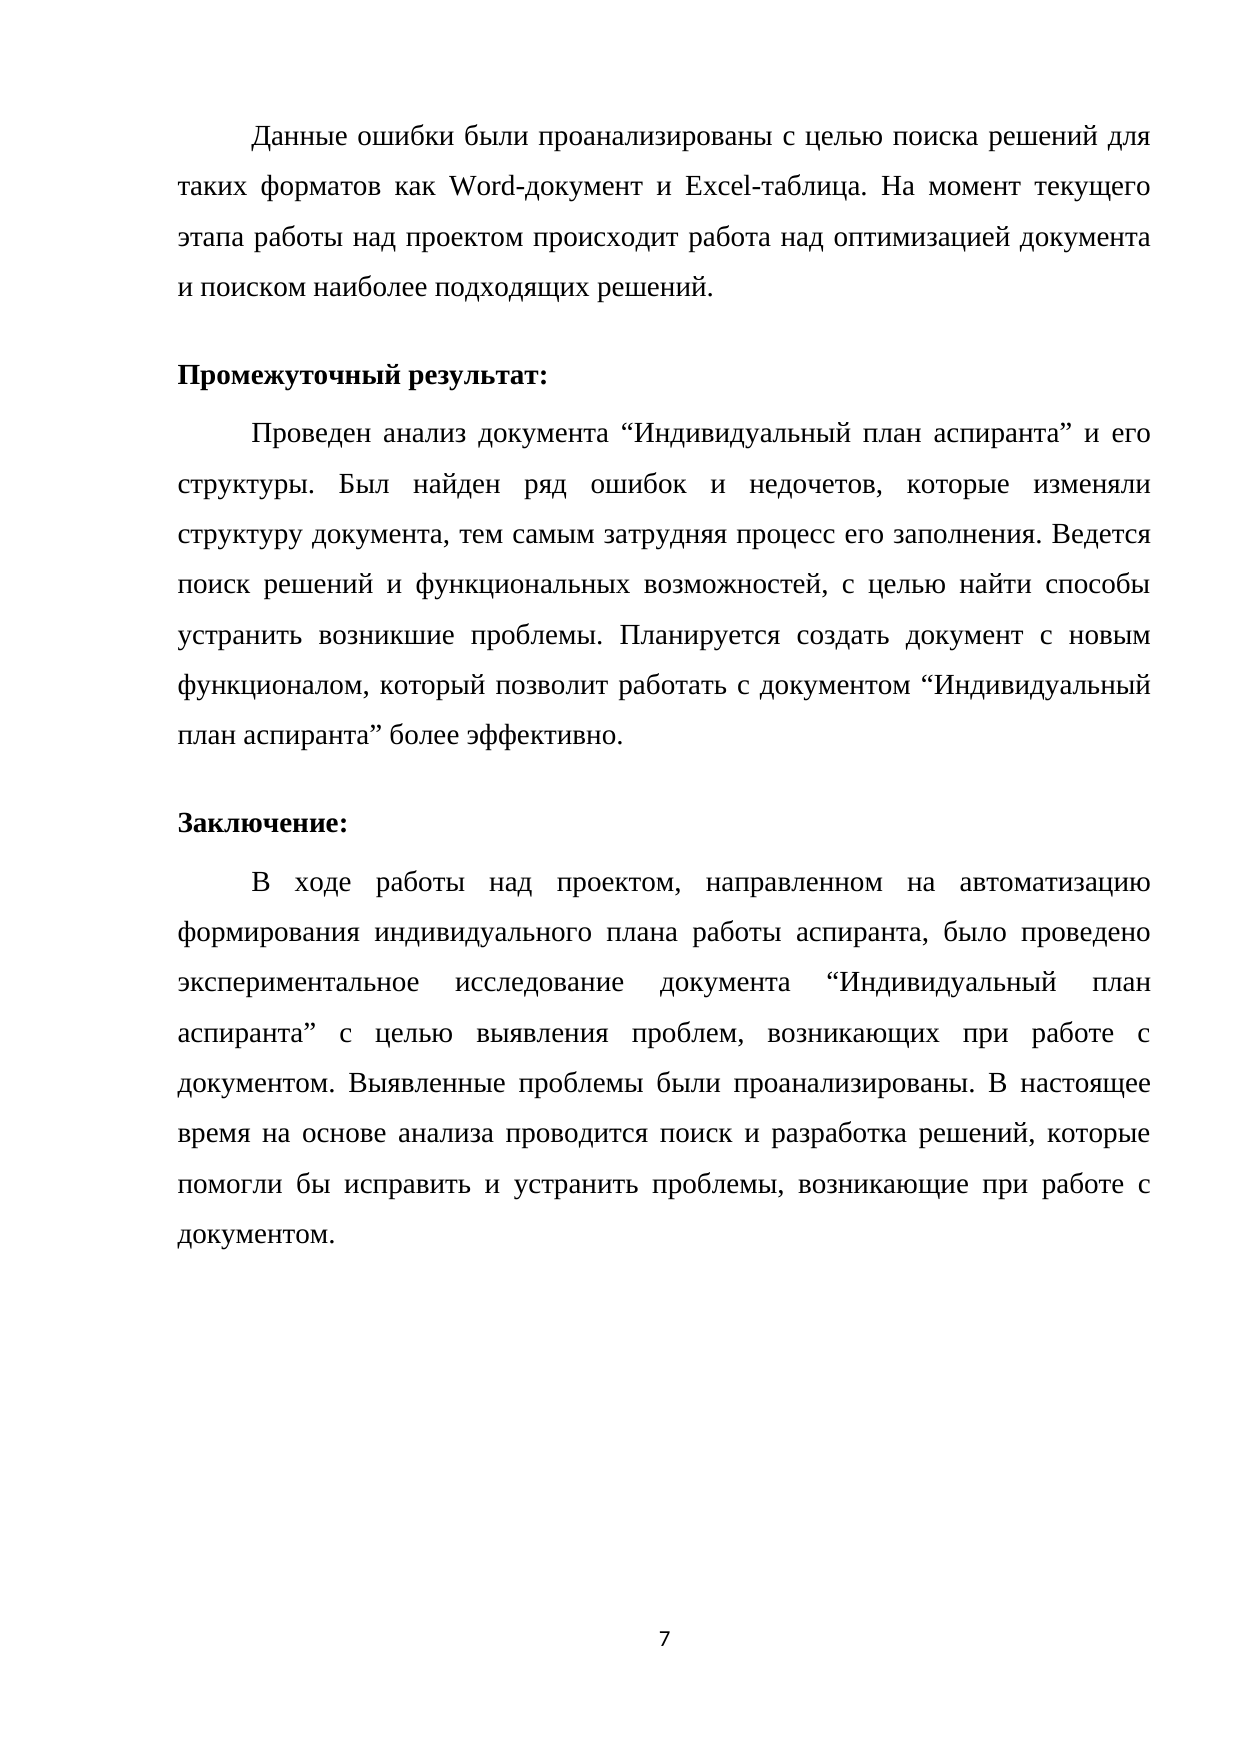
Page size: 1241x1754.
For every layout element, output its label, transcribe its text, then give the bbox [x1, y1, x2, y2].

text В ходе работы над проектом, направленном на автоматизацию формирования индивидуального плана работы аспиранта, было проведено экспериментальное исследование документа “Индивидуальный план аспиранта” с целью выявления проблем, возникающих при работе с документом. Выявленные проблемы были проанализированы. В настоящее время на основе анализа проводится поиск и разработка решений, которые помогли бы исправить и устранить проблемы, возникающие при работе с документом. [177, 864, 1152, 1249]
text Данные ошибки были проанализированы с целью поиска решений для таких форматов как Word-документ и Excel-таблица. На момент текущего этапа работы над проектом происходит работа над оптимизацией документа и поиском наиболее подходящих решений. [177, 118, 1152, 303]
subtitle Промежуточный результат: [177, 357, 1152, 390]
subtitle Заключение: [177, 805, 1152, 839]
text Проведен анализ документа “Индивидуальный план аспиранта” и его структуры. Был найден ряд ошибок и недочетов, которые изменяли структуру документа, тем самым затрудняя процесс его заполнения. Ведется поиск решений и функциональных возможностей, с целью найти способы устранить возникшие проблемы. Планируется создать документ с новым функционалом, который позволит работать с документом “Индивидуальный план аспиранта” более эффективно. [177, 416, 1152, 751]
